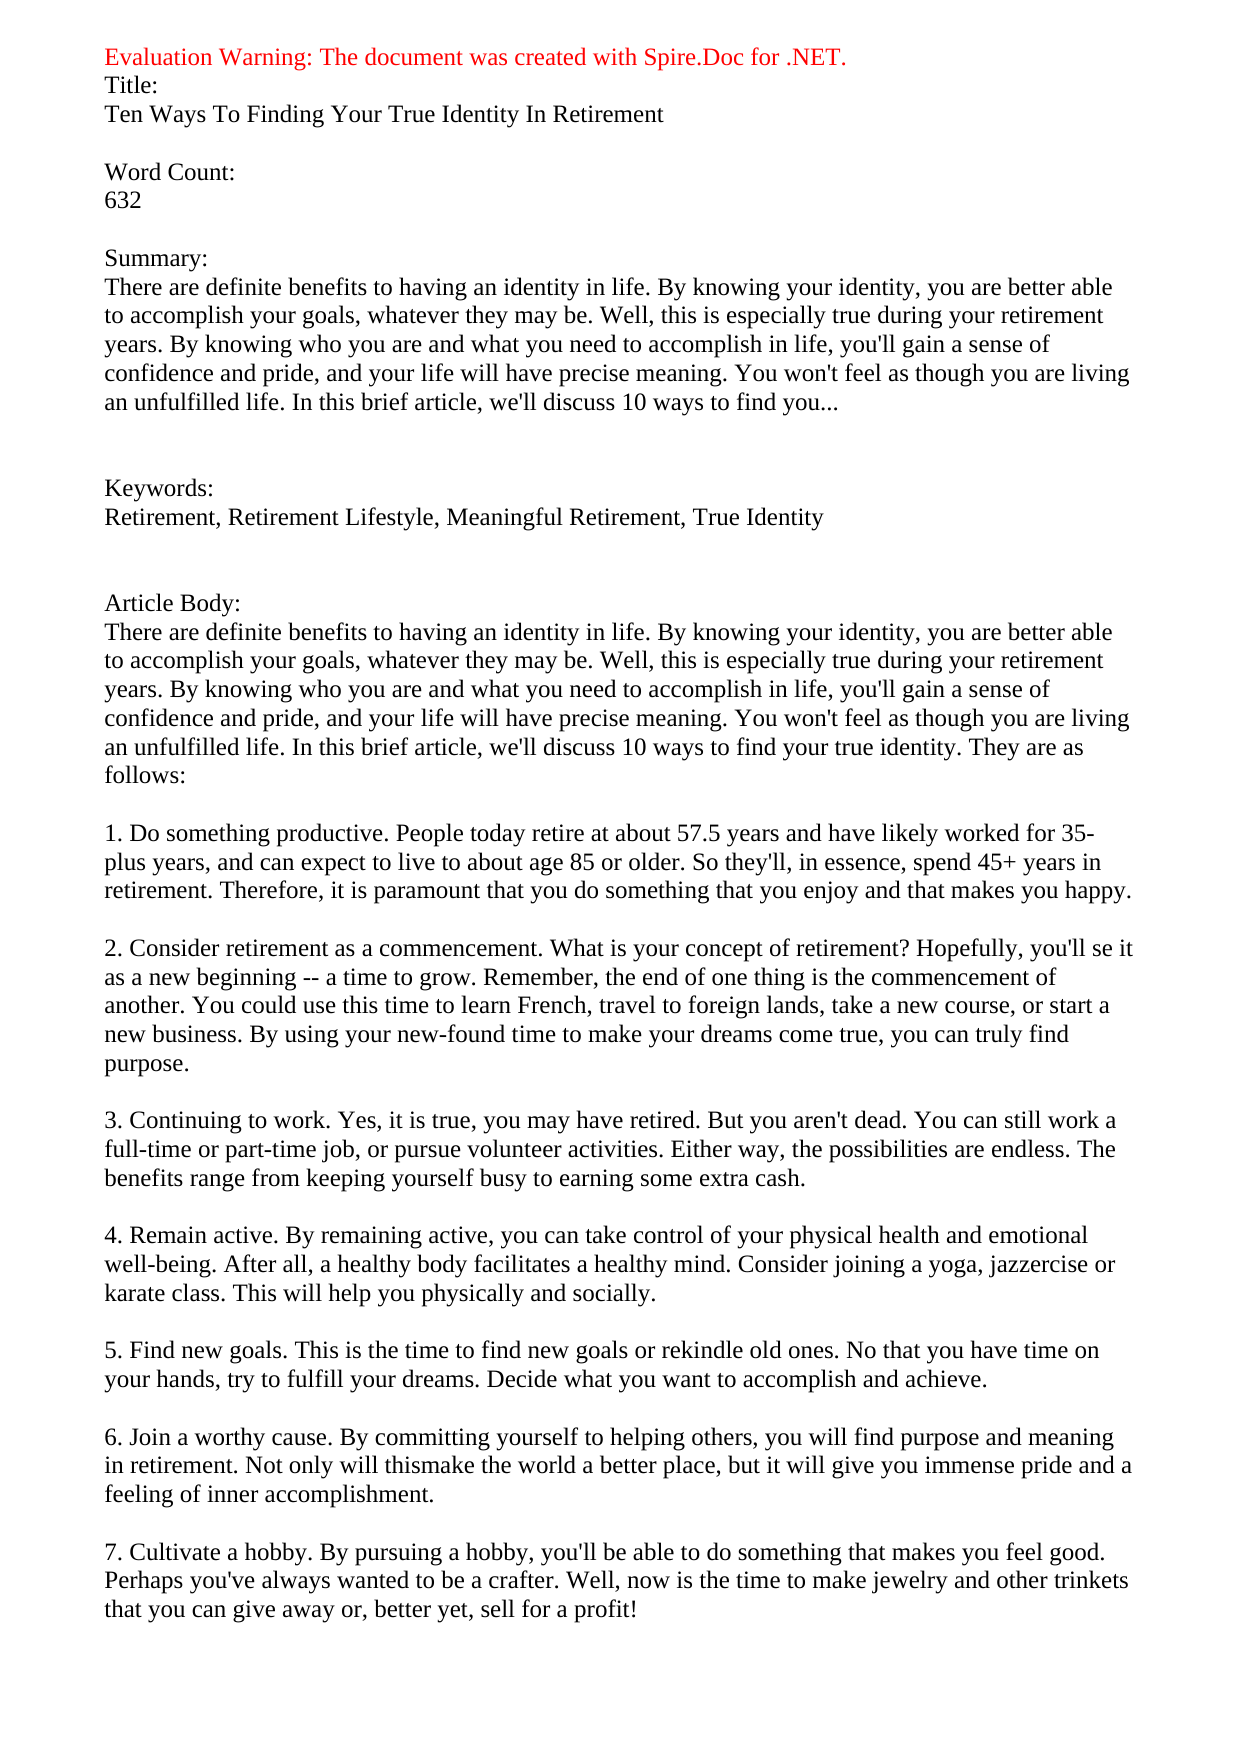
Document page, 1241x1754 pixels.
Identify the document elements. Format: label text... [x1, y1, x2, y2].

text Summary: [104, 243, 1136, 272]
text There are definite benefits to having an identity in life. By knowing your identity, you are better able to accomplish your goals, whatever they may be. Well, this is especially true during your retirement years. By knowing who you are and what you need to accomplish in life, you'll gain a sense of confidence and pride, and your life will have precise meaning. You won't feel as though you are living an unfulfilled life. In this brief article, we'll discuss 10 ways to find your true identity. They are as follows: [104, 617, 1136, 789]
text 632 [104, 185, 1136, 214]
text Evaluation Warning: The document was created with Spire.Doc for .NET. [104, 42, 1136, 70]
text Title: [104, 70, 1136, 99]
text Keywords: [104, 473, 1136, 502]
text 5. Find new goals. This is the time to find new goals or rekindle old ones. No that you have time on your hands, try to fulfill your dreams. Decide what you want to accomplish and achieve. [104, 1335, 1136, 1393]
text There are definite benefits to having an identity in life. By knowing your identity, you are better able to accomplish your goals, whatever they may be. Well, this is especially true during your retirement years. By knowing who you are and what you need to accomplish in life, you'll gain a sense of confidence and pride, and your life will have precise meaning. You won't feel as though you are living an unfulfilled life. In this brief article, we'll discuss 10 ways to find you... [104, 272, 1136, 415]
text 3. Continuing to work. Yes, it is true, you may have retired. But you aren't dead. You can still work a full-time or part-time job, or pursue volunteer activities. Either way, the possibilities are endless. The benefits range from keeping yourself busy to earning some extra cash. [104, 1105, 1136, 1192]
text 2. Consider retirement as a commencement. What is your concept of retirement? Hopefully, you'll se it as a new beginning -- a time to grow. Remember, the end of one thing is the commencement of another. You could use this time to learn French, travel to foreign lands, take a new course, or start a new business. By using your new-found time to make your dreams come true, you can truly find purpose. [104, 933, 1136, 1077]
text Ten Ways To Finding Your True Identity In Retirement [104, 99, 1136, 128]
text 4. Remain active. By remaining active, you can take control of your physical health and emotional well-being. After all, a healthy body facilitates a healthy mind. Consider joining a yoga, jazzercise or karate class. This will help you physically and socially. [104, 1220, 1136, 1307]
text Word Count: [104, 157, 1136, 185]
text Retirement, Retirement Lifestyle, Meaningful Retirement, True Identity [104, 502, 1136, 530]
text Article Body: [104, 588, 1136, 617]
text 1. Do something productive. People today retire at about 57.5 years and have likely worked for 35-plus years, and can expect to live to about age 85 or older. So they'll, in essence, spend 45+ years in retirement. Therefore, it is paramount that you do something that you enjoy and that makes you happy. [104, 818, 1136, 904]
text 7. Cultivate a hobby. By pursuing a hobby, you'll be able to do something that makes you feel good. Perhaps you've always wanted to be a crafter. Well, now is the time to make jewelry and other trinkets that you can give away or, better yet, sell for a profit! [104, 1537, 1136, 1623]
text 6. Join a worthy cause. By committing yourself to helping others, you will find purpose and meaning in retirement. Not only will thismake the world a better place, but it will give you immense pride and a feeling of inner accomplishment. [104, 1422, 1136, 1508]
